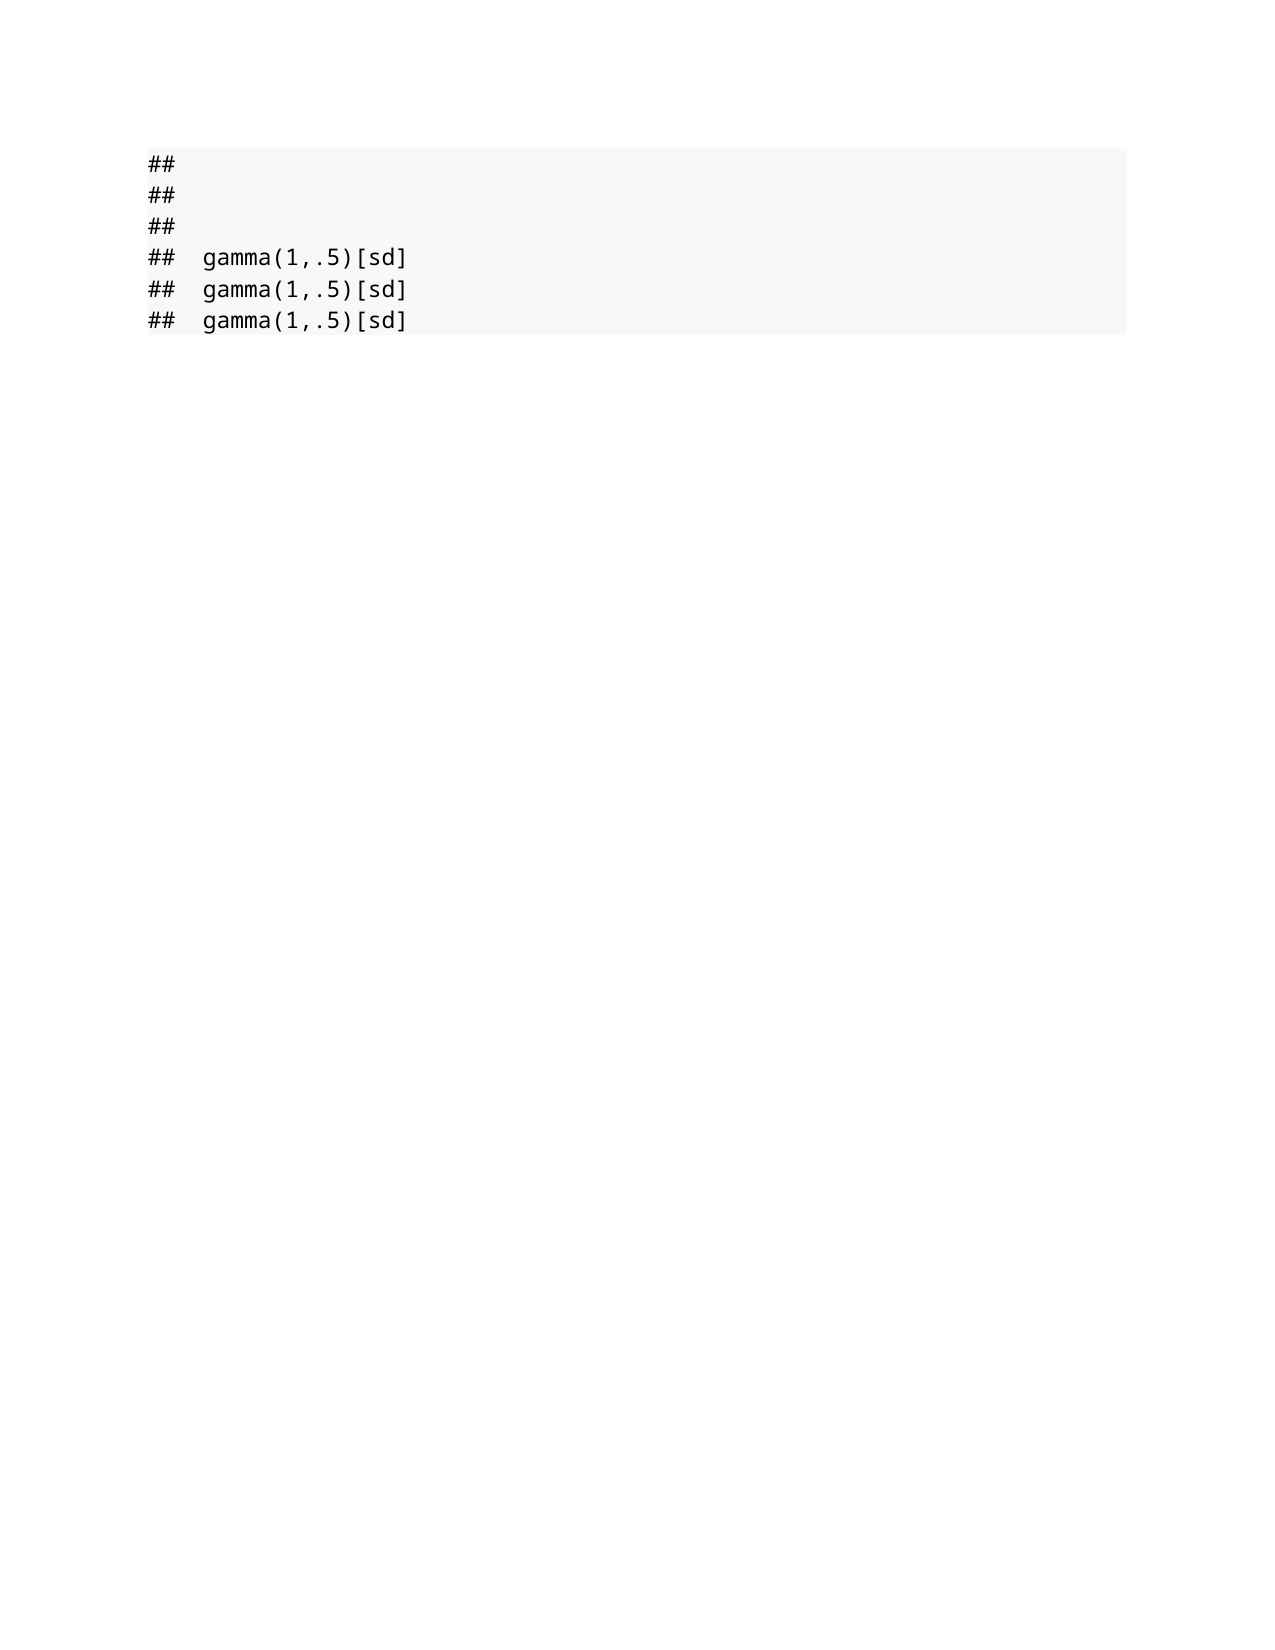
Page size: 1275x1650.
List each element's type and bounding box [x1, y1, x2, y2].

text [148, 148, 1127, 335]
